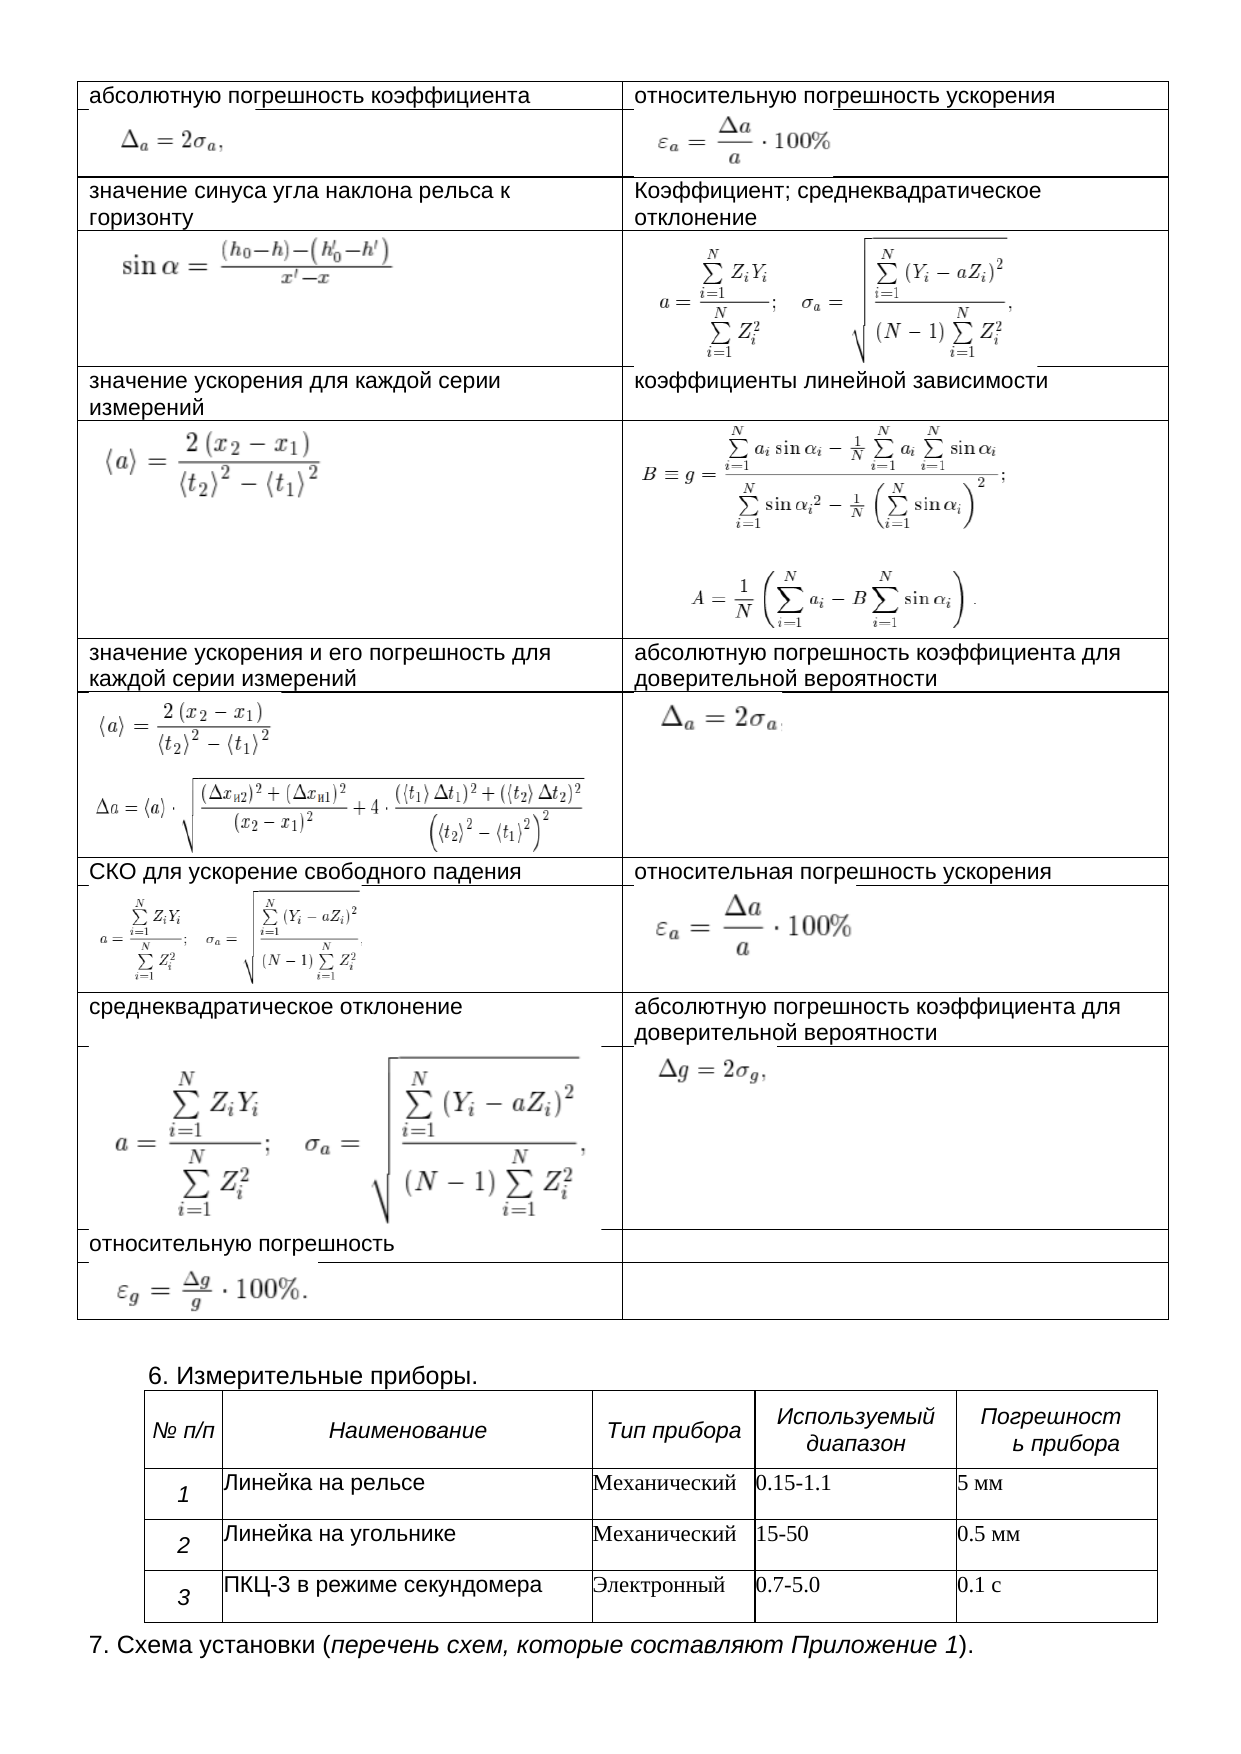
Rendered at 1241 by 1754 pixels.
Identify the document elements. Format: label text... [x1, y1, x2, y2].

picture [634, 1046, 777, 1103]
table_cell 0.1 c [957, 1571, 1157, 1622]
table_cell среднеквадратическое отклонение [78, 993, 622, 1046]
table_cell СКО для ускорение свободного падения [78, 858, 622, 884]
picture [634, 421, 1008, 638]
table_cell [362, 886, 622, 992]
picture [88, 231, 411, 290]
picture [88, 421, 334, 510]
table_cell [282, 693, 622, 857]
table_cell 0.7-5.0 [756, 1571, 956, 1622]
picture [88, 692, 594, 857]
table_cell значение ускорения и его погрешность для каждой серии измерений [78, 639, 622, 691]
table_cell [623, 693, 1168, 857]
table_cell Электронный [593, 1571, 754, 1622]
table_header Наименование [223, 1391, 592, 1468]
table_cell относительная погрешность ускорения [623, 858, 1168, 884]
table_cell абсолютную погрешность коэффициента для доверительной вероятности [623, 639, 1168, 691]
picture [634, 692, 783, 743]
table_cell [318, 1263, 622, 1319]
list Измерительные приборы. [148, 1361, 1169, 1389]
picture [634, 231, 1038, 367]
table_cell 1 [145, 1469, 222, 1519]
table_header Используемый диапазон [756, 1391, 956, 1468]
table_cell [78, 886, 88, 992]
table_cell абсолютную погрешность коэффициента [78, 82, 622, 109]
table_cell [78, 231, 622, 366]
picture [88, 109, 256, 170]
picture [88, 1046, 602, 1230]
table_cell [1038, 231, 1168, 366]
table_cell коэффициенты линейной зависимости [623, 367, 1168, 420]
table_header Тип прибора [593, 1391, 754, 1468]
table_cell [1008, 421, 1168, 638]
table_cell значение ускорения для каждой серии измерений [78, 367, 622, 420]
table_cell [623, 110, 634, 176]
table_header № п/п [145, 1391, 222, 1468]
picture [88, 1262, 318, 1319]
table_cell [78, 1047, 88, 1229]
table_cell [78, 1263, 88, 1319]
table_header Погрешность прибора [957, 1391, 1157, 1468]
picture [634, 885, 857, 966]
table_cell [623, 886, 1168, 992]
table_cell значение синуса угла наклона рельса к горизонту [78, 178, 622, 230]
table_cell 2 [145, 1520, 222, 1570]
table_cell Линейка на угольнике [223, 1520, 592, 1570]
table_cell 3 [145, 1571, 222, 1622]
table_cell Коэффициент; среднеквадратическое отклонение [623, 178, 1168, 230]
table_cell ПКЦ-3 в режиме секундомера [223, 1571, 592, 1622]
table_cell абсолютную погрешность коэффициента для доверительной вероятности [623, 993, 1168, 1046]
table_cell [623, 1263, 1168, 1319]
table_cell Механический [593, 1469, 754, 1519]
table_cell [623, 421, 634, 638]
table_cell Механический [593, 1520, 754, 1570]
table_cell [78, 693, 88, 857]
table_cell [834, 110, 1168, 176]
picture [634, 109, 834, 177]
table_cell 15-50 [756, 1520, 956, 1570]
table_cell [623, 231, 634, 366]
table_cell 0.5 мм [957, 1520, 1157, 1570]
picture [88, 885, 362, 992]
table_cell 5 мм [957, 1469, 1157, 1519]
list Схема установки (перечень схем, которые составляют Приложение 1). [89, 1630, 1169, 1658]
table_cell 0.15-1.1 [756, 1469, 956, 1519]
table_cell [623, 1230, 1168, 1262]
table_cell [602, 1047, 622, 1229]
table_cell относительную погрешность ускорения [623, 82, 1168, 109]
table_cell [78, 110, 622, 176]
table_cell относительную погрешность [78, 1230, 622, 1262]
table_cell [623, 1047, 1168, 1229]
table_cell [78, 421, 622, 638]
table_cell Линейка на рельсе [223, 1469, 592, 1519]
